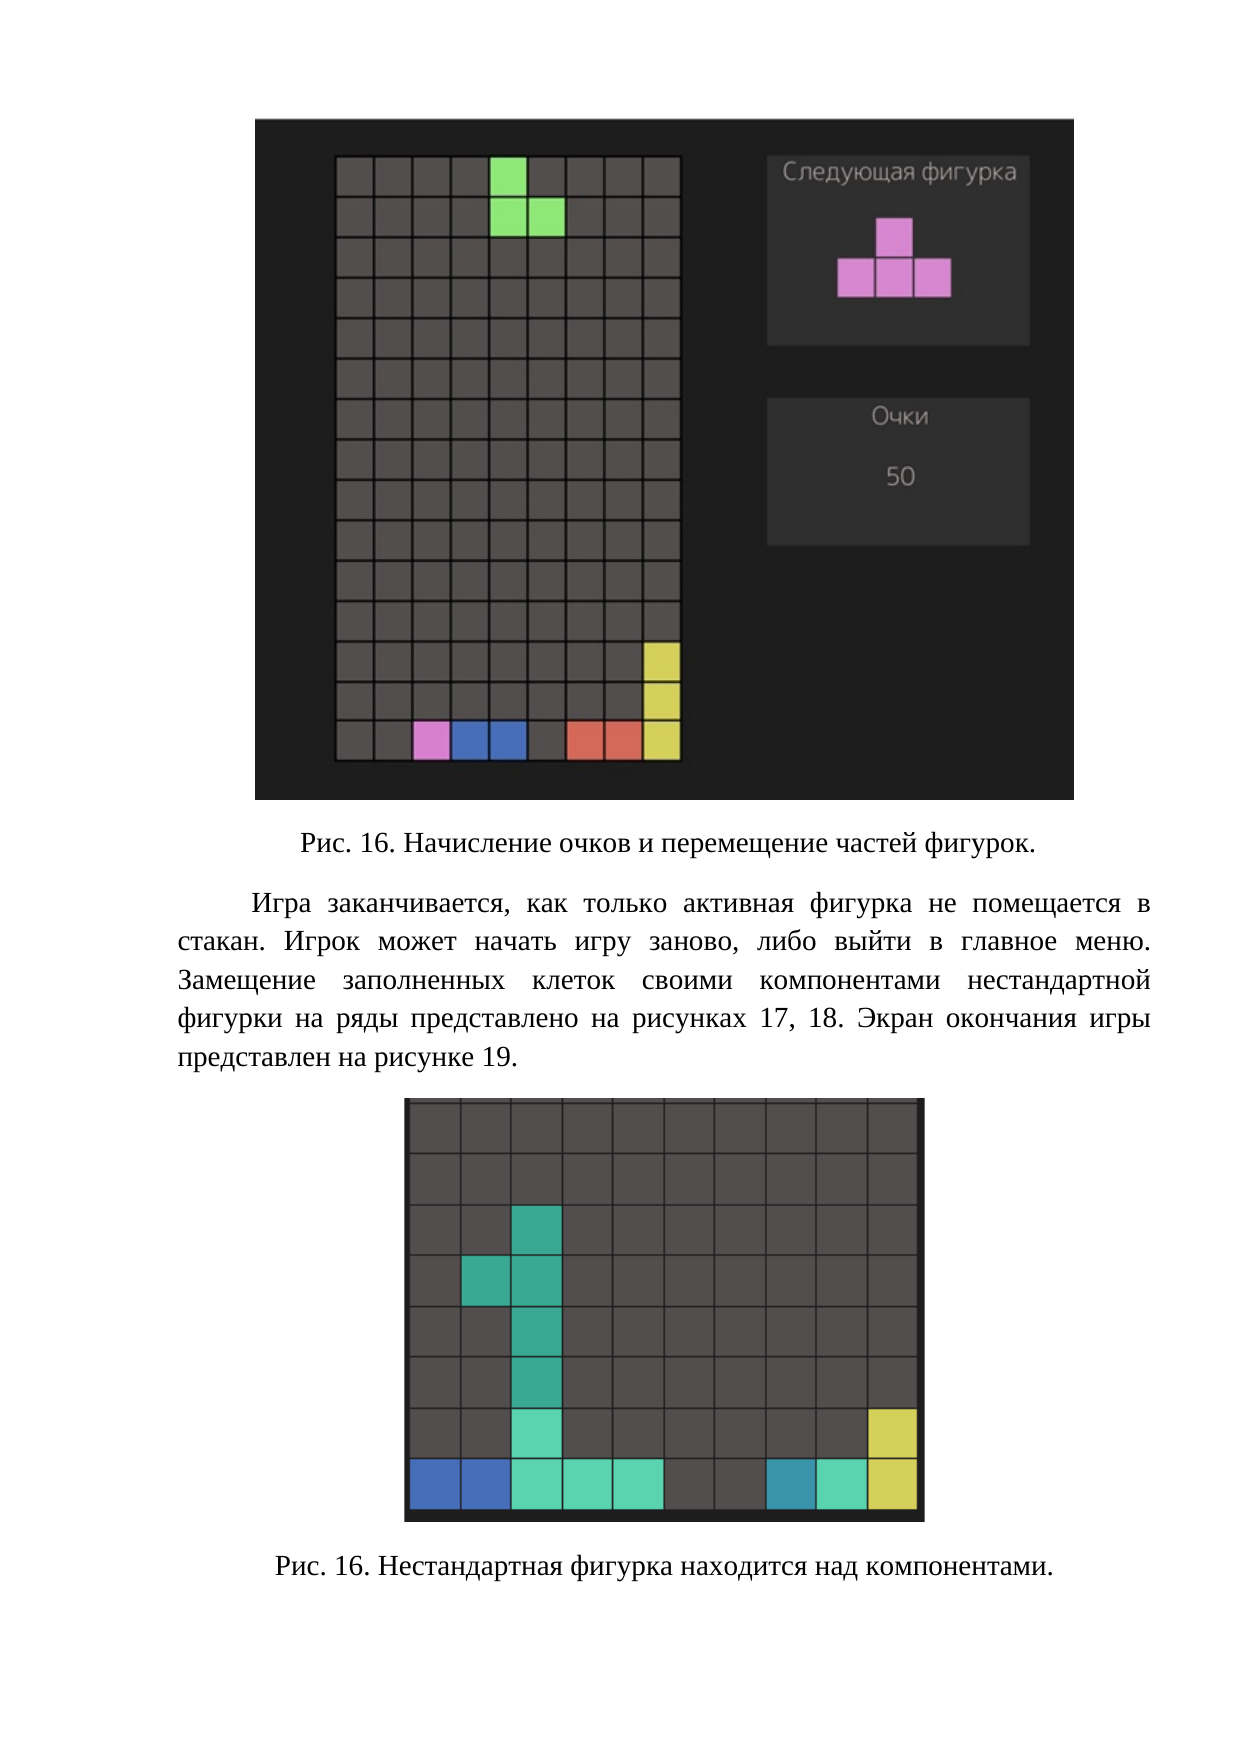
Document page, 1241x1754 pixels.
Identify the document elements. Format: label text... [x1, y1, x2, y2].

text Рис. 16. Нестандартная фигурка находится над компонентами. [177, 1548, 1152, 1581]
text Рис. 16. Начисление очков и перемещение частей фигурок. [177, 826, 1152, 859]
picture [404, 1098, 925, 1522]
text Игра заканчивается, как только активная фигурка не помещается в стакан. Игрок может начать игру заново, либо выйти в главное меню. Замещение заполненных клеток своими компонентами нестандартной фигурки на ряды представлено на рисунках 17, 18. Экран окончания игры представлен на рисунке 19. [177, 885, 1152, 1073]
picture [255, 118, 1074, 800]
